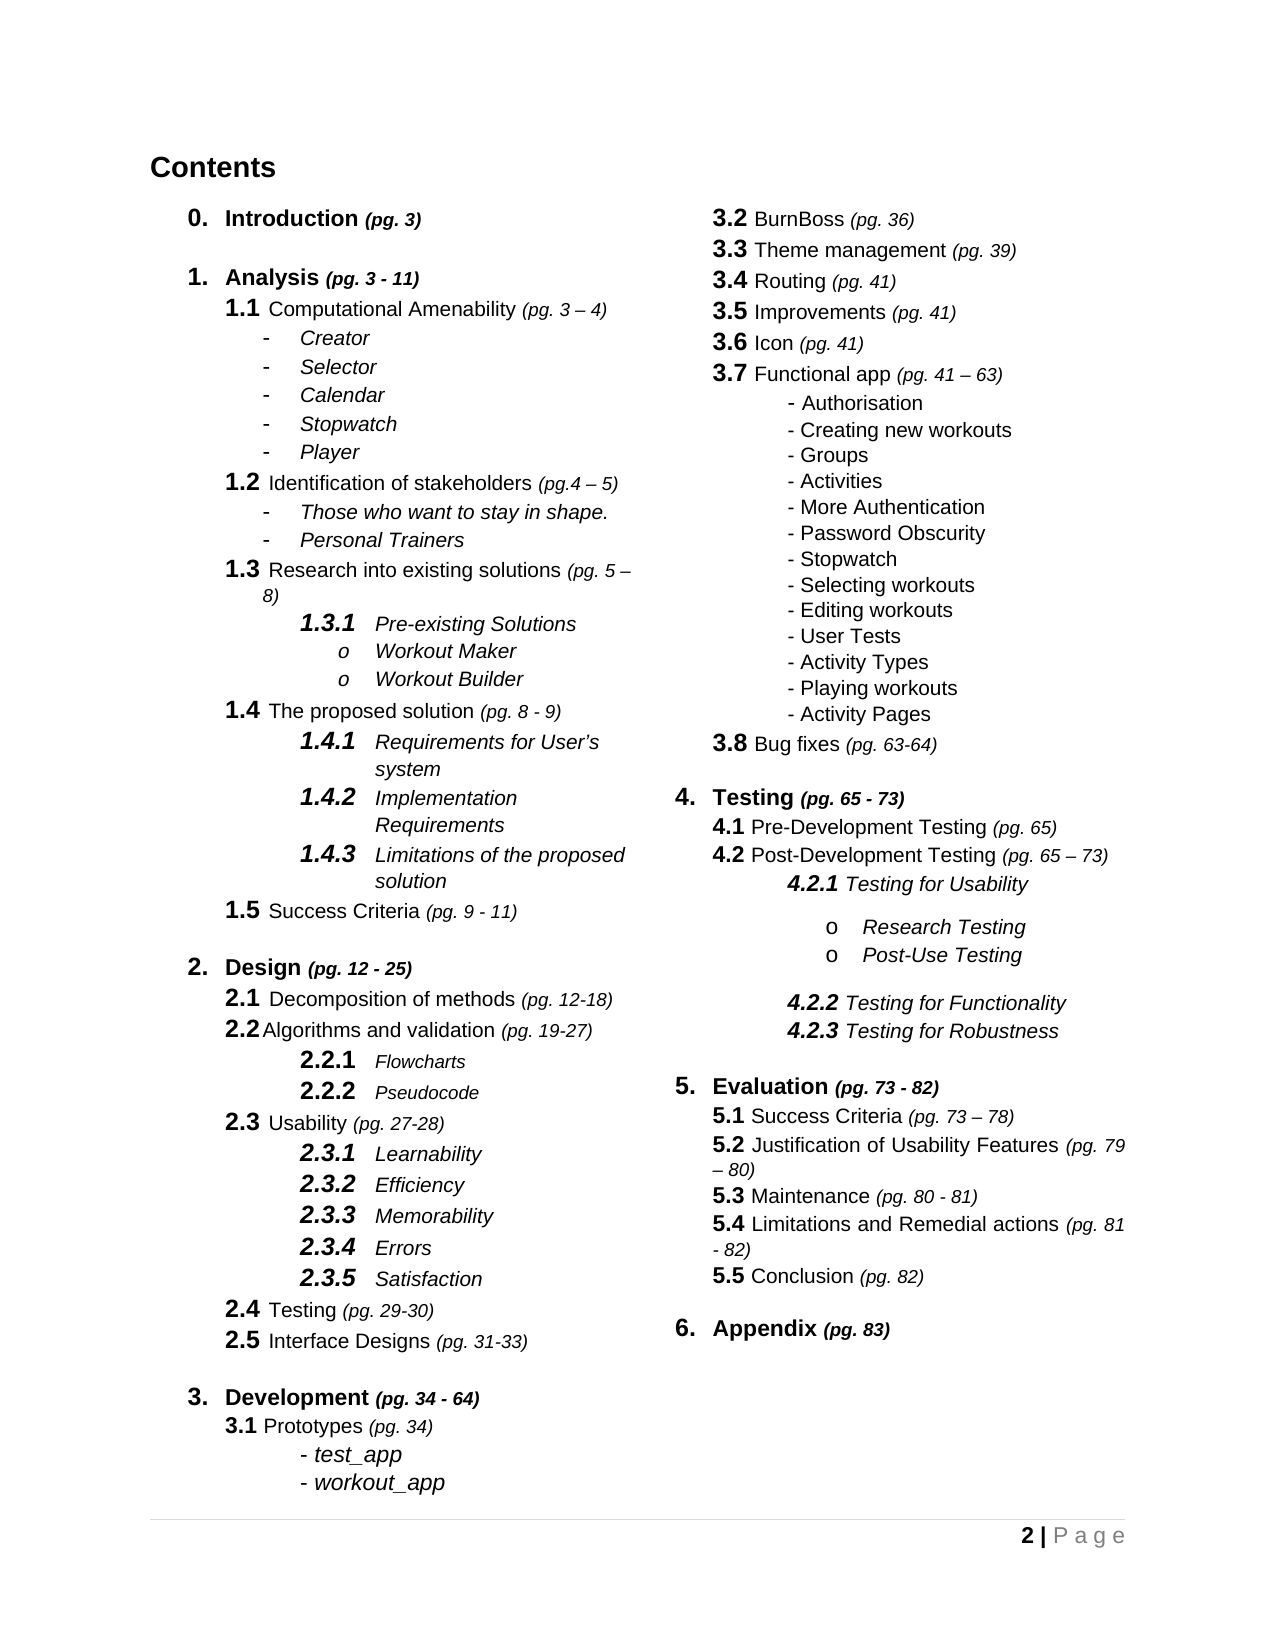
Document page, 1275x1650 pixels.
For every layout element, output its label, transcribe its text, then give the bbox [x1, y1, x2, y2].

list Satisfaction [300, 1262, 637, 1291]
list Pre-existing Solutions [300, 608, 637, 637]
list Usability (pg. 27-28) [225, 1107, 637, 1136]
list Workout Maker [337, 639, 637, 665]
list 5.1 Success Criteria (pg. 73 – 78) [712, 1102, 1125, 1129]
list Computational Amenability (pg. 3 – 4) [225, 293, 637, 322]
list Design (pg. 12 - 25) [187, 952, 637, 981]
list Limitations of the proposed solution [300, 839, 637, 893]
list - Activity Pages [712, 702, 1125, 726]
list 4.2 Post-Development Testing (pg. 65 – 73) [712, 841, 1125, 868]
list 5.3 Maintenance (pg. 80 - 81) [712, 1182, 1125, 1208]
list Pseudocode [300, 1076, 637, 1105]
list 4.1 Pre-Development Testing (pg. 65) [712, 813, 1125, 839]
list Creator [262, 324, 637, 351]
list - Groups [712, 443, 1125, 467]
list - Editing workouts [712, 598, 1125, 622]
list - Stopwatch [712, 547, 1125, 571]
list Player [262, 438, 637, 464]
list 3.2 BurnBoss (pg. 36) [712, 203, 1125, 232]
list The proposed solution (pg. 8 - 9) [225, 695, 637, 723]
list Research Testing [825, 915, 1125, 941]
list Appendix (pg. 83) [675, 1313, 1125, 1342]
list - More Authentication [712, 495, 1125, 519]
list Efficiency [300, 1169, 637, 1198]
list Interface Designs (pg. 31-33) [225, 1324, 637, 1353]
list Post-Use Testing [825, 943, 1125, 970]
list Stopwatch [262, 410, 637, 436]
list 3.8 Bug fixes (pg. 63-64) [712, 727, 1125, 756]
list 5.4 Limitations and Remedial actions (pg. 81 - 82) [712, 1210, 1125, 1260]
list Learnability [300, 1138, 637, 1167]
list Errors [300, 1231, 637, 1260]
list Requirements for User’s system [300, 726, 637, 780]
list - workout_app [225, 1469, 637, 1496]
list - Authorisation [712, 389, 1125, 415]
list Selector [262, 353, 637, 379]
list Algorithms and validation (pg. 19-27) [225, 1014, 637, 1043]
list - Playing workouts [712, 676, 1125, 700]
list - User Tests [712, 624, 1125, 648]
list Identification of stakeholders (pg.4 – 5) [225, 467, 637, 495]
list Development (pg. 34 - 64) [187, 1381, 637, 1410]
text Contents [150, 150, 637, 183]
list 5.2 Justification of Usability Features (pg. 79 – 80) [712, 1131, 1125, 1180]
list 3.1 Prototypes (pg. 34) [225, 1412, 637, 1439]
list Testing (pg. 29-30) [225, 1293, 637, 1322]
list Workout Builder [337, 667, 637, 693]
list 3.6 Icon (pg. 41) [712, 327, 1125, 356]
list - Activity Types [712, 650, 1125, 674]
list - Selecting workouts [712, 572, 1125, 596]
list Research into existing solutions (pg. 5 –8) [225, 554, 637, 606]
list Those who want to stay in shape. [262, 498, 637, 524]
list 3.5 Improvements (pg. 41) [712, 296, 1125, 325]
list 3.7 Functional app (pg. 41 – 63) [712, 358, 1125, 387]
list - test_app [225, 1441, 637, 1467]
list Success Criteria (pg. 9 - 11) [225, 895, 637, 924]
list Flowcharts [300, 1045, 637, 1074]
list Implementation Requirements [300, 782, 637, 837]
list 4.2.3 Testing for Robustness [712, 1017, 1125, 1043]
list Calendar [262, 381, 637, 408]
list Analysis (pg. 3 - 11) [187, 262, 637, 291]
list Testing (pg. 65 - 73) [675, 782, 1125, 811]
list Personal Trainers [262, 526, 637, 552]
list 4.2.1 Testing for Usability [712, 870, 1125, 896]
list Evaluation (pg. 73 - 82) [675, 1071, 1125, 1100]
list 3.3 Theme management (pg. 39) [712, 234, 1125, 263]
list - Password Obscurity [712, 521, 1125, 545]
list Memorability [300, 1200, 637, 1229]
list Decomposition of methods (pg. 12-18) [225, 983, 637, 1012]
list - Activities [712, 469, 1125, 493]
list 4.2.2 Testing for Functionality [712, 988, 1125, 1015]
list 5.5 Conclusion (pg. 82) [712, 1262, 1125, 1288]
list - Creating new workouts [712, 417, 1125, 441]
list Introduction (pg. 3) [187, 203, 637, 232]
list 3.4 Routing (pg. 41) [712, 265, 1125, 294]
